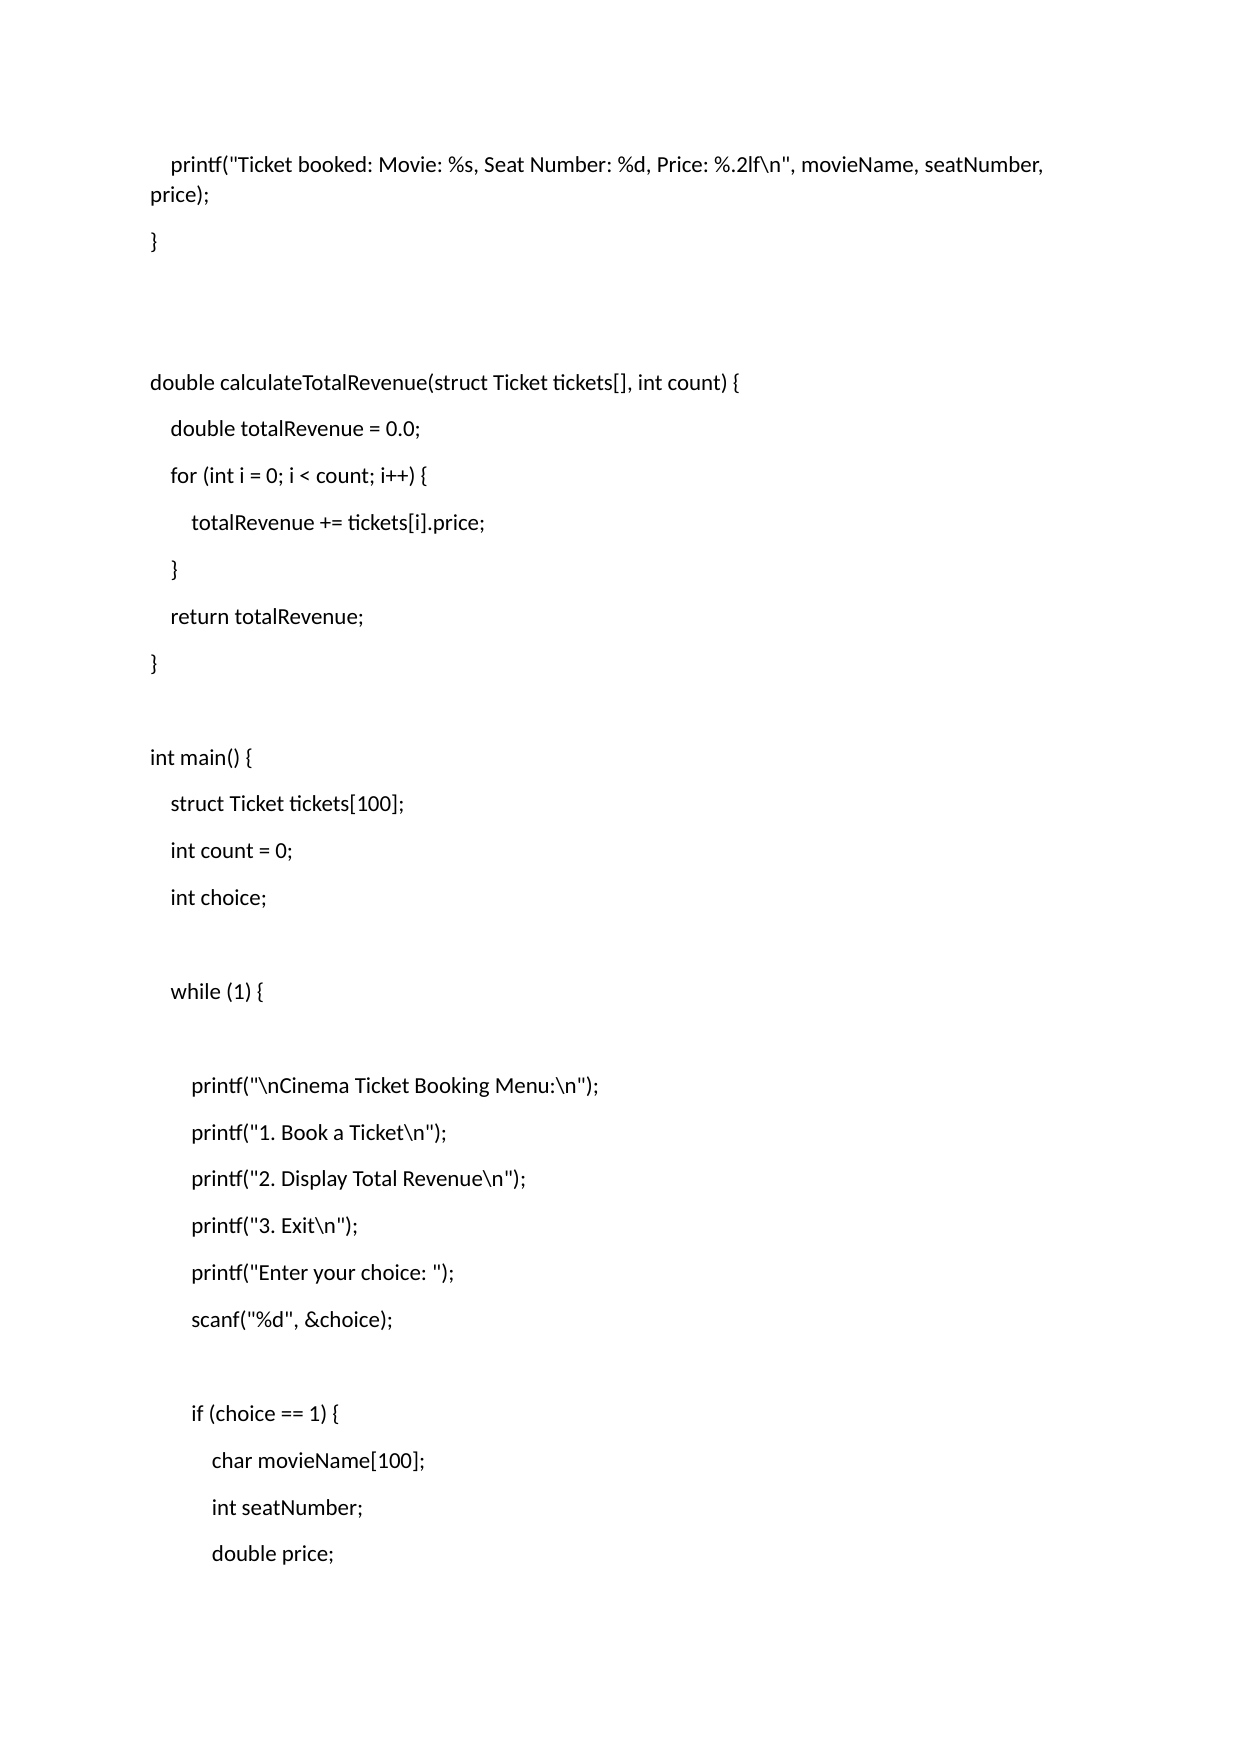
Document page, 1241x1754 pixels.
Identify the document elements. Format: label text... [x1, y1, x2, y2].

text if (choice == 1) { [150, 1399, 1090, 1427]
text } [150, 555, 1090, 583]
text printf("Enter your choice: "); [150, 1258, 1090, 1286]
text double price; [150, 1539, 1090, 1568]
text totalRevenue += tickets[i].price; [150, 508, 1090, 536]
text while (1) { [150, 977, 1090, 1005]
text int main() { [150, 743, 1090, 771]
text return totalRevenue; [150, 602, 1090, 630]
text int count = 0; [150, 836, 1090, 864]
text char movieName[100]; [150, 1446, 1090, 1474]
text printf("Ticket booked: Movie: %s, Seat Number: %d, Price: %.2lf\n", movieName, seatNumber, price); [150, 150, 1090, 208]
text scanf("%d", &choice); [150, 1305, 1090, 1333]
text printf("3. Exit\n"); [150, 1211, 1090, 1239]
text } [150, 649, 1090, 677]
text double totalRevenue = 0.0; [150, 414, 1090, 443]
text for (int i = 0; i < count; i++) { [150, 461, 1090, 489]
text printf("1. Book a Ticket\n"); [150, 1118, 1090, 1146]
text struct Ticket tickets[100]; [150, 789, 1090, 818]
text int seatNumber; [150, 1493, 1090, 1521]
text printf("2. Display Total Revenue\n"); [150, 1164, 1090, 1193]
text double calculateTotalRevenue(struct Ticket tickets[], int count) { [150, 368, 1090, 396]
text } [150, 227, 1090, 255]
text printf("\nCinema Ticket Booking Menu:\n"); [150, 1071, 1090, 1099]
text int choice; [150, 883, 1090, 911]
